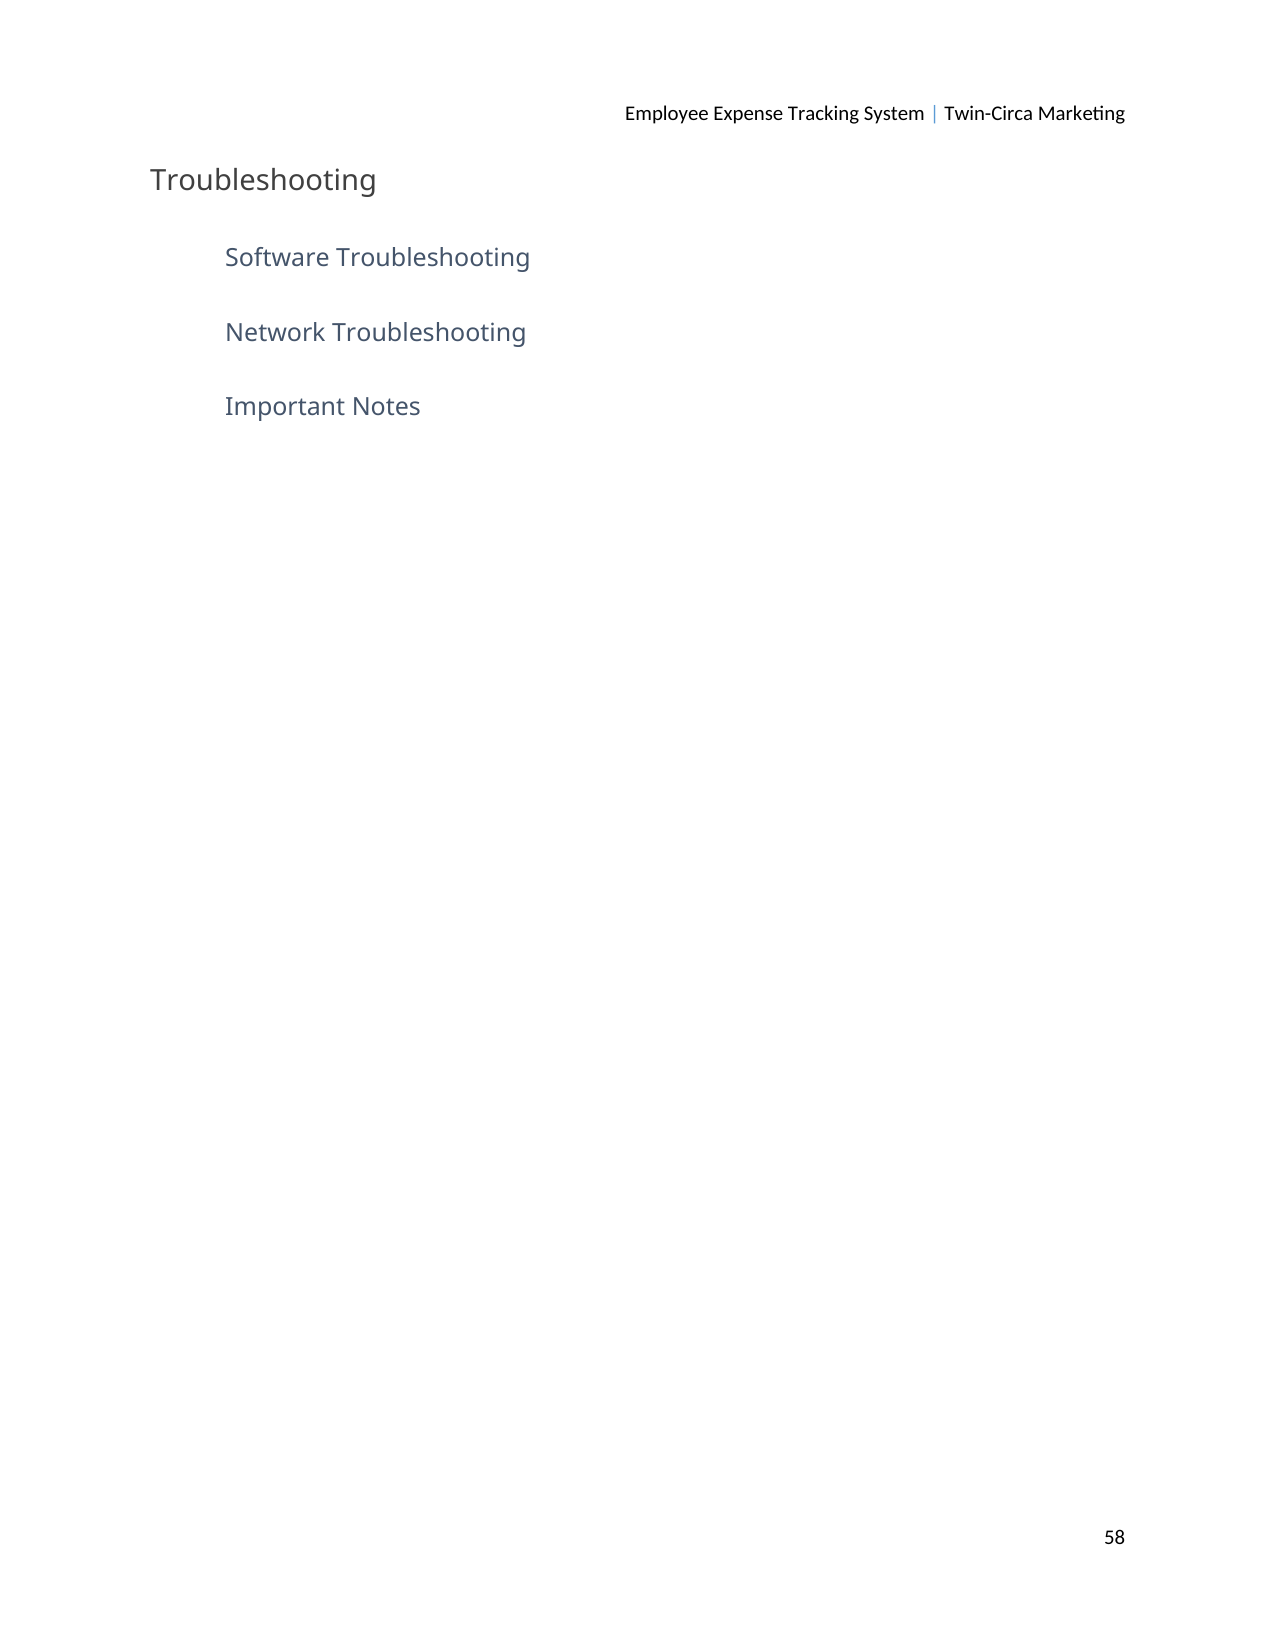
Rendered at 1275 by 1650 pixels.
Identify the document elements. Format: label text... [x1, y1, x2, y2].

subtitle Network Troubleshooting [150, 314, 1125, 348]
subtitle Important Notes [150, 389, 1125, 423]
subtitle Troubleshooting [150, 159, 1125, 199]
subtitle Software Troubleshooting [150, 240, 1125, 274]
